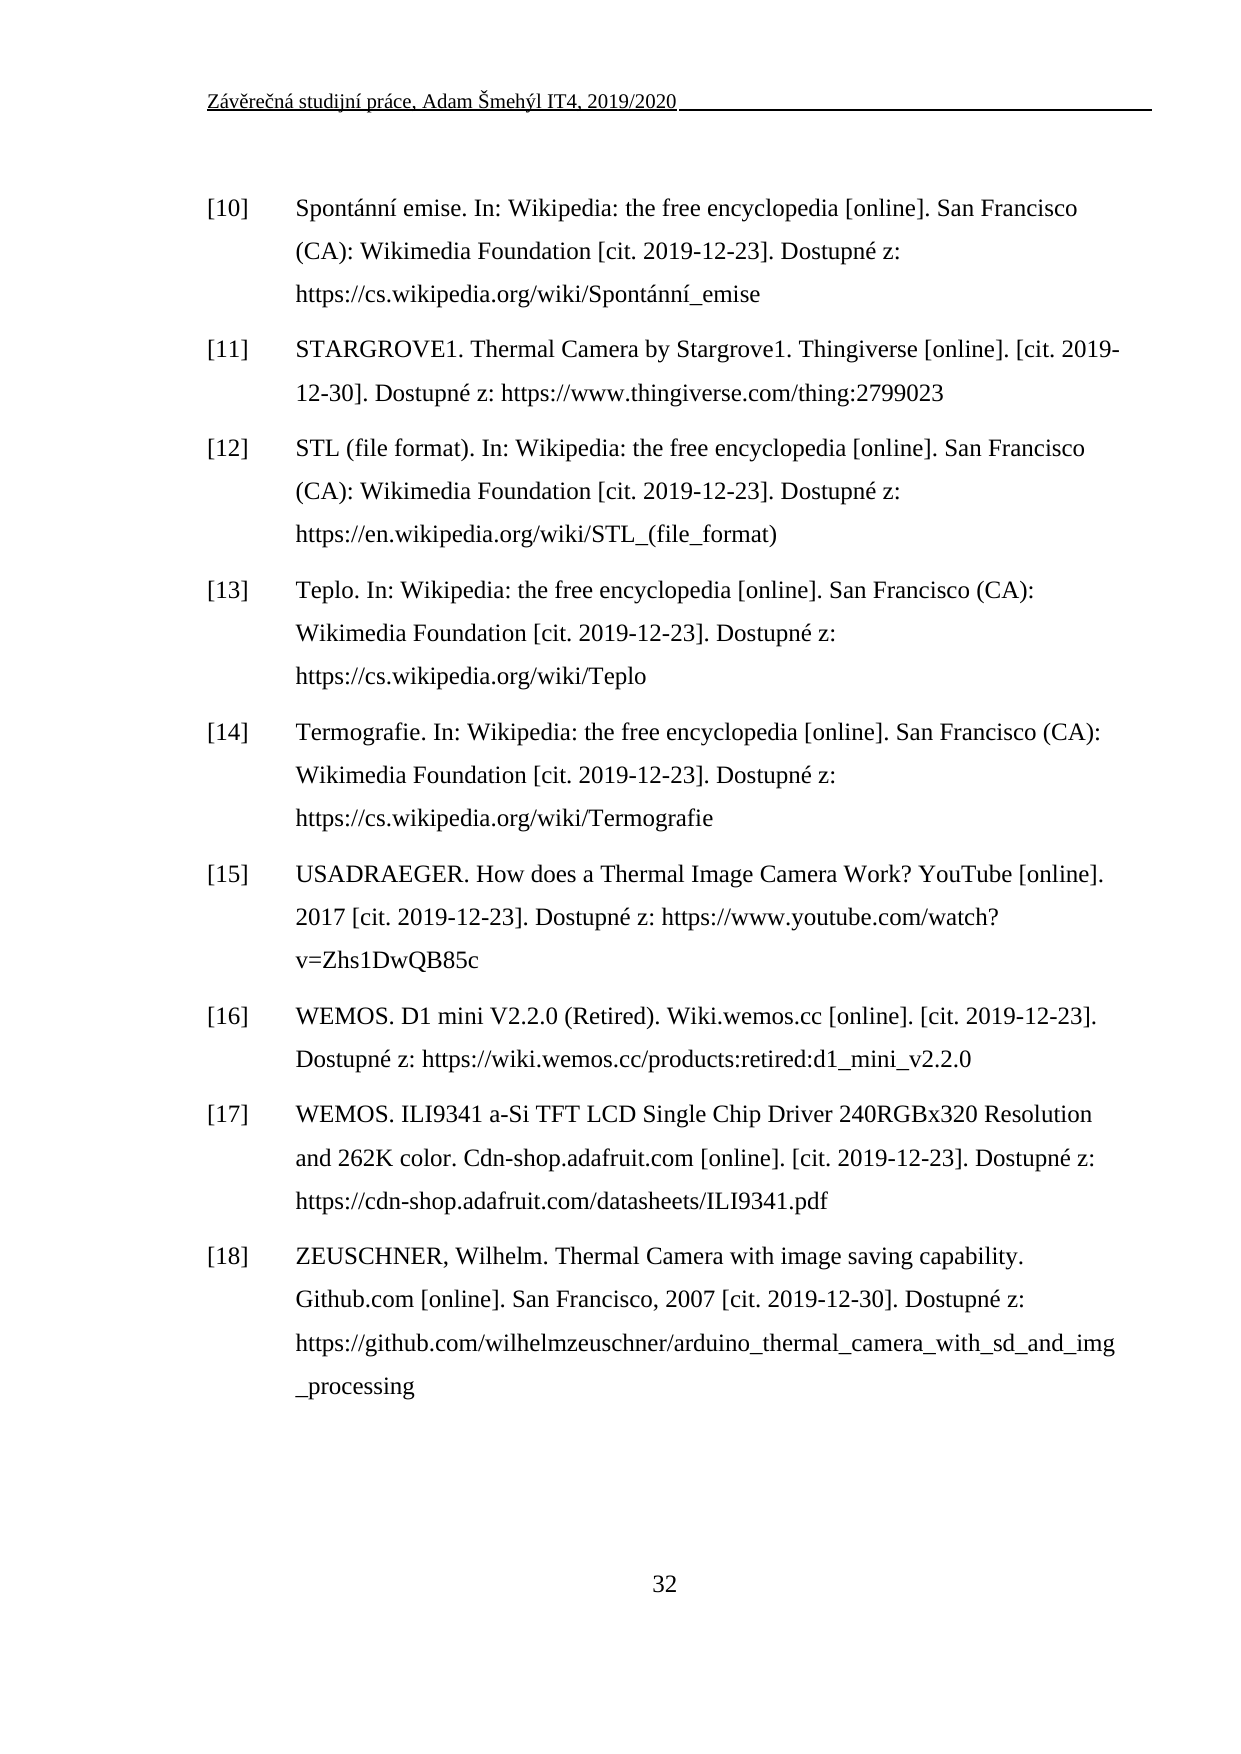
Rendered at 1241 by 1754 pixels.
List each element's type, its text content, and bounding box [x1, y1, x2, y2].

text [11] STARGROVE1. Thermal Camera by Stargrove1. Thingiverse [online]. [cit. 2019-12-30]. Dostupné z: https://www.thingiverse.com/thing:2799023 [207, 334, 1122, 406]
text [14] Termografie. In: Wikipedia: the free encyclopedia [online]. San Francisco (CA): Wikimedia Foundation [cit. 2019-12-23]. Dostupné z: https://cs.wikipedia.org/wiki/Termografie [207, 717, 1122, 832]
text [16] WEMOS. D1 mini V2.2.0 (Retired). Wiki.wemos.cc [online]. [cit. 2019-12-23]. Dostupné z: https://wiki.wemos.cc/products:retired:d1_mini_v2.2.0 [207, 1001, 1122, 1073]
text [17] WEMOS. ILI9341 a-Si TFT LCD Single Chip Driver 240RGBx320 Resolution and 262K color. Cdn-shop.adafruit.com [online]. [cit. 2019-12-23]. Dostupné z: https://cdn-shop.adafruit.com/datasheets/ILI9341.pdf [207, 1099, 1122, 1214]
text [10] Spontánní emise. In: Wikipedia: the free encyclopedia [online]. San Francisco (CA): Wikimedia Foundation [cit. 2019-12-23]. Dostupné z: https://cs.wikipedia.org/wiki/Spontánní_emise [207, 193, 1122, 308]
text [12] STL (file format). In: Wikipedia: the free encyclopedia [online]. San Francisco (CA): Wikimedia Foundation [cit. 2019-12-23]. Dostupné z: https://en.wikipedia.org/wiki/STL_(file_format) [207, 433, 1122, 548]
text [18] ZEUSCHNER, Wilhelm. Thermal Camera with image saving capability. Github.com [online]. San Francisco, 2007 [cit. 2019-12-30]. Dostupné z: https://github.com/wilhelmzeuschner/arduino_thermal_camera_with_sd_and_img_processing [207, 1241, 1122, 1399]
text [15] USADRAEGER. How does a Thermal Image Camera Work? YouTube [online]. 2017 [cit. 2019-12-23]. Dostupné z: https://www.youtube.com/watch?v=Zhs1DwQB85c [207, 859, 1122, 974]
text [13] Teplo. In: Wikipedia: the free encyclopedia [online]. San Francisco (CA): Wikimedia Foundation [cit. 2019-12-23]. Dostupné z: https://cs.wikipedia.org/wiki/Teplo [207, 575, 1122, 690]
